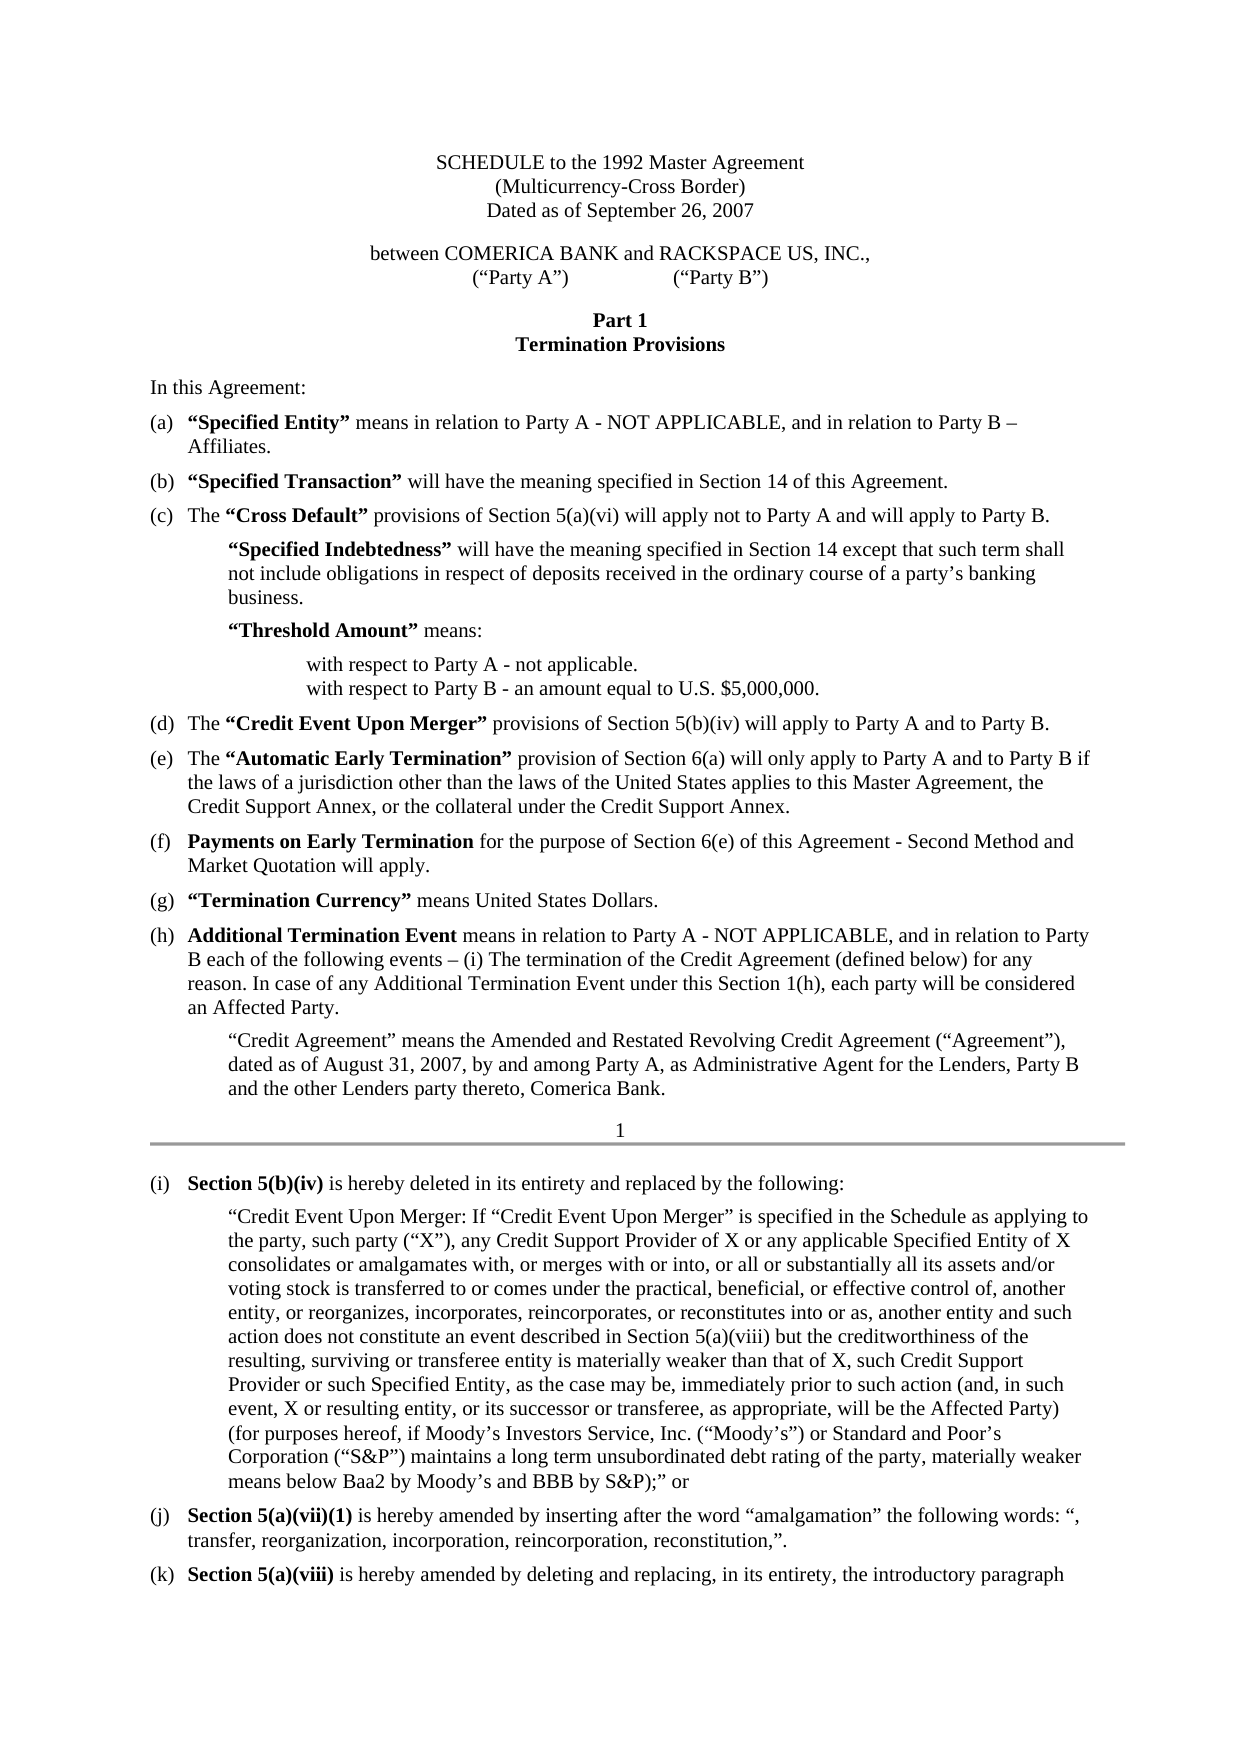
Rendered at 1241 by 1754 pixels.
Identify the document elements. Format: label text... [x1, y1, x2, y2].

text (“Party A”) (“Party B”) [150, 265, 1090, 289]
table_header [188, 1563, 1090, 1586]
text with respect to Party A - not applicable. [306, 652, 1090, 676]
text “Credit Event Upon Merger: If “Credit Event Upon Merger” is specified in the Schedule as applying to the party, such party (“X”), any Credit Support Provider of X or any applicable Specified Entity of X consolidates or amalgamates with, or merges with or into, or all or substantially all its assets and/or voting stock is transferred to or comes under the practical, beneficial, or effective control of, another entity, or reorganizes, incorporates, reincorporates, or reconstitutes into or as, another entity and such action does not constitute an event described in Section 5(a)(viii) but the creditworthiness of the resulting, surviving or transferee entity is materially weaker than that of X, such Credit Support Provider or such Specified Entity, as the case may be, immediately prior to such action (and, in such event, X or resulting entity, or its successor or transferee, as appropriate, will be the Affected Party) (for purposes hereof, if Moody’s Investors Service, Inc. (“Moody’s”) or Standard and Poor’s Corporation (“S&P”) maintains a long term unsubordinated debt rating of the party, materially weaker means below Baa2 by Moody’s and BBB by S&P);” or [228, 1204, 1090, 1493]
text Part 1 [150, 308, 1090, 332]
text “Specified Indebtedness” will have the meaning specified in Section 14 except that such term shall not include obligations in respect of deposits received in the ordinary course of a party’s banking business. [228, 537, 1090, 609]
text SCHEDULE to the 1992 Master Agreement [150, 150, 1090, 174]
table_header (e) [150, 746, 187, 818]
table_header Payments on Early Termination for the purpose of Section 6(e) of this Agreement - Second Method and Market Quotation will apply. [188, 829, 1090, 877]
text (Multicurrency-Cross Border) [150, 174, 1090, 198]
table_header (j) [150, 1504, 187, 1552]
table_header (a) [150, 410, 187, 458]
table_header Section 5(b)(iv) is hereby deleted in its entirety and replaced by the following: [188, 1170, 1090, 1194]
table_header “Termination Currency” means United States Dollars. [188, 888, 1090, 912]
table_header (d) [150, 711, 187, 735]
text Dated as of September 26, 2007 [150, 198, 1090, 222]
text 1 [150, 1118, 1090, 1142]
table_header The “Automatic Early Termination” provision of Section 6(a) will only apply to Party A and to Party B if the laws of a jurisdiction other than the laws of the United States applies to this Master Agreement, the Credit Support Annex, or the collateral under the Credit Support Annex. [188, 746, 1090, 818]
text “Threshold Amount” means: [228, 618, 1090, 642]
text Termination Provisions [150, 332, 1090, 356]
table_header Section 5(a)(vii)(1) is hereby amended by inserting after the word “amalgamation” the following words: “, transfer, reorganization, incorporation, reincorporation, reconstitution,”. [188, 1504, 1090, 1552]
table_header (i) [150, 1170, 187, 1194]
text with respect to Party B - an amount equal to U.S. $5,000,000. [306, 676, 1090, 700]
table_header (g) [150, 888, 187, 912]
table_header (f) [150, 829, 187, 877]
text between COMERICA BANK and RACKSPACE US, INC., [150, 241, 1090, 265]
table_header (h) [150, 923, 187, 1019]
table_header (b) [150, 469, 187, 493]
table_header (c) [150, 504, 187, 527]
table_header Additional Termination Event means in relation to Party A - NOT APPLICABLE, and in relation to Party B each of the following events – (i) The termination of the Credit Agreement (defined below) for any reason. In case of any Additional Termination Event under this Section 1(h), each party will be considered an Affected Party. [188, 923, 1090, 1019]
table_header “Specified Entity” means in relation to Party A - NOT APPLICABLE, and in relation to Party B – Affiliates. [188, 410, 1090, 458]
table_header (k) [150, 1563, 187, 1586]
table_header The “Cross Default” provisions of Section 5(a)(vi) will apply not to Party A and will apply to Party B. [188, 504, 1090, 527]
table_header The “Credit Event Upon Merger” provisions of Section 5(b)(iv) will apply to Party A and to Party B. [188, 711, 1090, 735]
text In this Agreement: [150, 375, 1090, 399]
text “Credit Agreement” means the Amended and Restated Revolving Credit Agreement (“Agreement”), dated as of August 31, 2007, by and among Party A, as Administrative Agent for the Lenders, Party B and the other Lenders party thereto, Comerica Bank. [228, 1028, 1090, 1100]
table_header “Specified Transaction” will have the meaning specified in Section 14 of this Agreement. [188, 469, 1090, 493]
